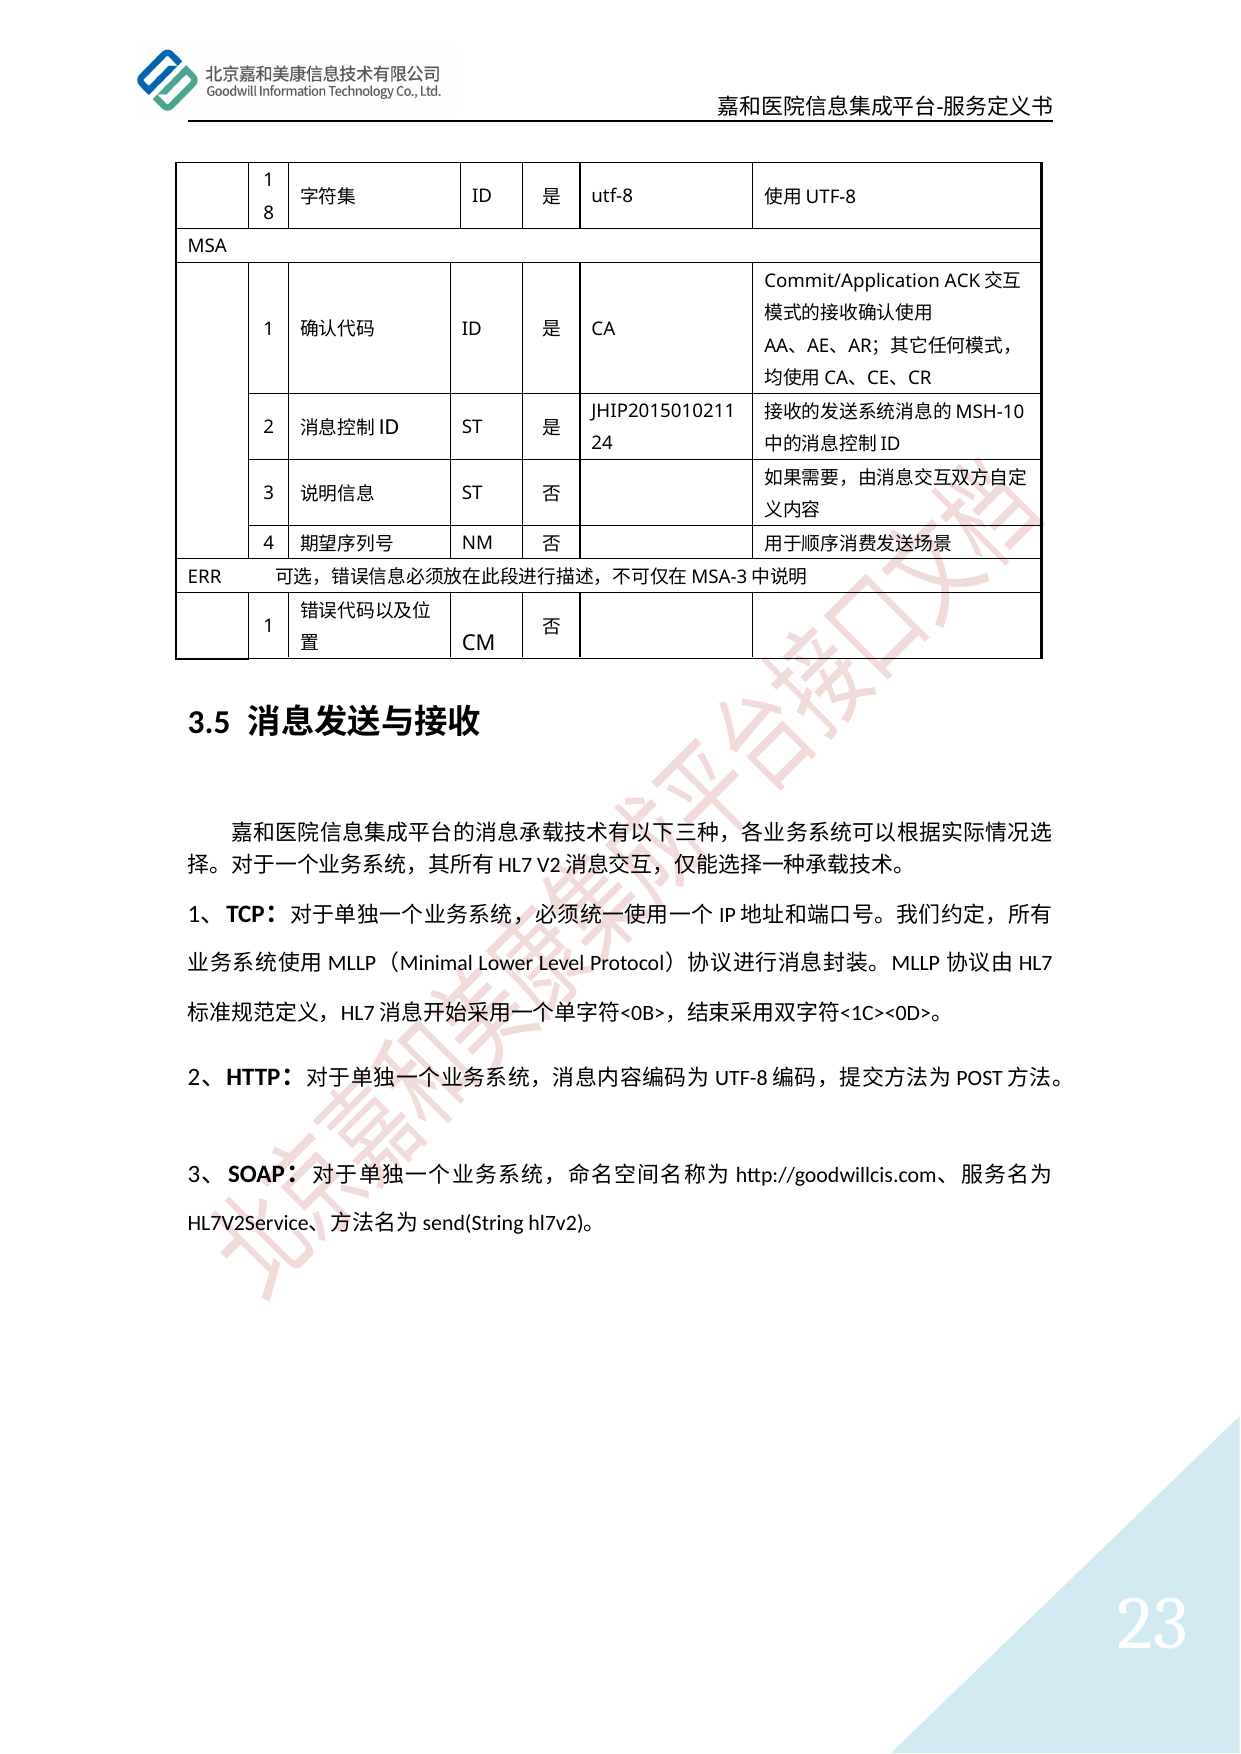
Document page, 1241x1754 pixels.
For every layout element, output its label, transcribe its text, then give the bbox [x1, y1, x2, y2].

table_cell 如果需要，由消息交互双方自定义内容 [753, 460, 1040, 525]
table_cell MSA [177, 229, 1040, 262]
table_cell 否 [523, 460, 579, 525]
table_cell 错误代码以及位置 [289, 593, 450, 658]
table_cell 确认代码 [289, 263, 450, 393]
text 1、TCP：对于单独一个业务系统，必须统一使用一个IP地址和端口号。我们约定，所有业务系统使用MLLP（Minimal Lower Level Protocol）协议进行消息封装。MLLP 协议由HL7 标准规范定义，HL7 消息开始采用一个单字符<0B>，结束采用双字符<1C><0D>。 [187, 879, 1053, 1042]
table_cell 4 [249, 526, 288, 558]
table_cell 期望序列号 [289, 526, 450, 558]
table_cell ST [451, 394, 522, 459]
table_cell 否 [523, 526, 579, 558]
table_cell 使用UTF-8 [753, 163, 1040, 228]
text 2、HTTP：对于单独一个业务系统，消息内容编码为UTF-8编码，提交方法为POST方法。 [187, 1042, 1053, 1139]
table_cell 否 [522, 593, 580, 658]
table_cell 字符集 [289, 163, 460, 228]
text 嘉和医院信息集成平台的消息承载技术有以下三种，各业务系统可以根据实际情况选择。对于一个业务系统，其所有HL7 V2消息交互，仅能选择一种承载技术。 [187, 814, 1053, 879]
table_cell 是 [523, 394, 579, 459]
table_cell [581, 460, 752, 525]
table_cell CM [450, 593, 522, 658]
text 3、SOAP：对于单独一个业务系统，命名空间名称为http://goodwillcis.com、服务名为HL7V2Service、方法名为send(String hl7v2)。 [187, 1139, 1053, 1237]
table_cell [177, 593, 248, 658]
table_cell 1 [249, 593, 289, 658]
table_cell 消息控制ID [289, 394, 450, 459]
table_cell 2 [249, 394, 288, 459]
table_cell 是 [523, 263, 579, 393]
table_cell 接收的发送系统消息的MSH-10中的消息控制ID [753, 394, 1040, 459]
table_cell ERR 可选，错误信息必须放在此段进行描述，不可仅在MSA-3中说明 [177, 559, 1040, 592]
table_cell CA [581, 263, 752, 393]
table_cell 1 [249, 263, 288, 393]
table_cell utf-8 [581, 163, 752, 228]
table_cell [581, 526, 752, 558]
table_cell 用于顺序消费发送场景 [753, 526, 1040, 558]
table_cell 是 [523, 163, 579, 228]
table_cell 18 [249, 163, 288, 228]
subtitle 消息发送与接收 [187, 687, 1053, 752]
table_cell JHIP201501021124 [581, 394, 752, 459]
table_cell [580, 593, 753, 658]
table_cell 说明信息 [289, 460, 450, 525]
table_cell ID [451, 263, 522, 393]
table_cell 3 [249, 460, 288, 525]
table_cell [177, 263, 248, 558]
table_cell Commit/Application ACK交互模式的接收确认使用AA、AE、AR；其它任何模式，均使用CA、CE、CR [753, 263, 1040, 393]
table_cell ID [461, 163, 522, 228]
picture [134, 46, 461, 114]
table_cell [753, 593, 1040, 658]
table_cell NM [451, 526, 522, 558]
table_cell ST [451, 460, 522, 525]
